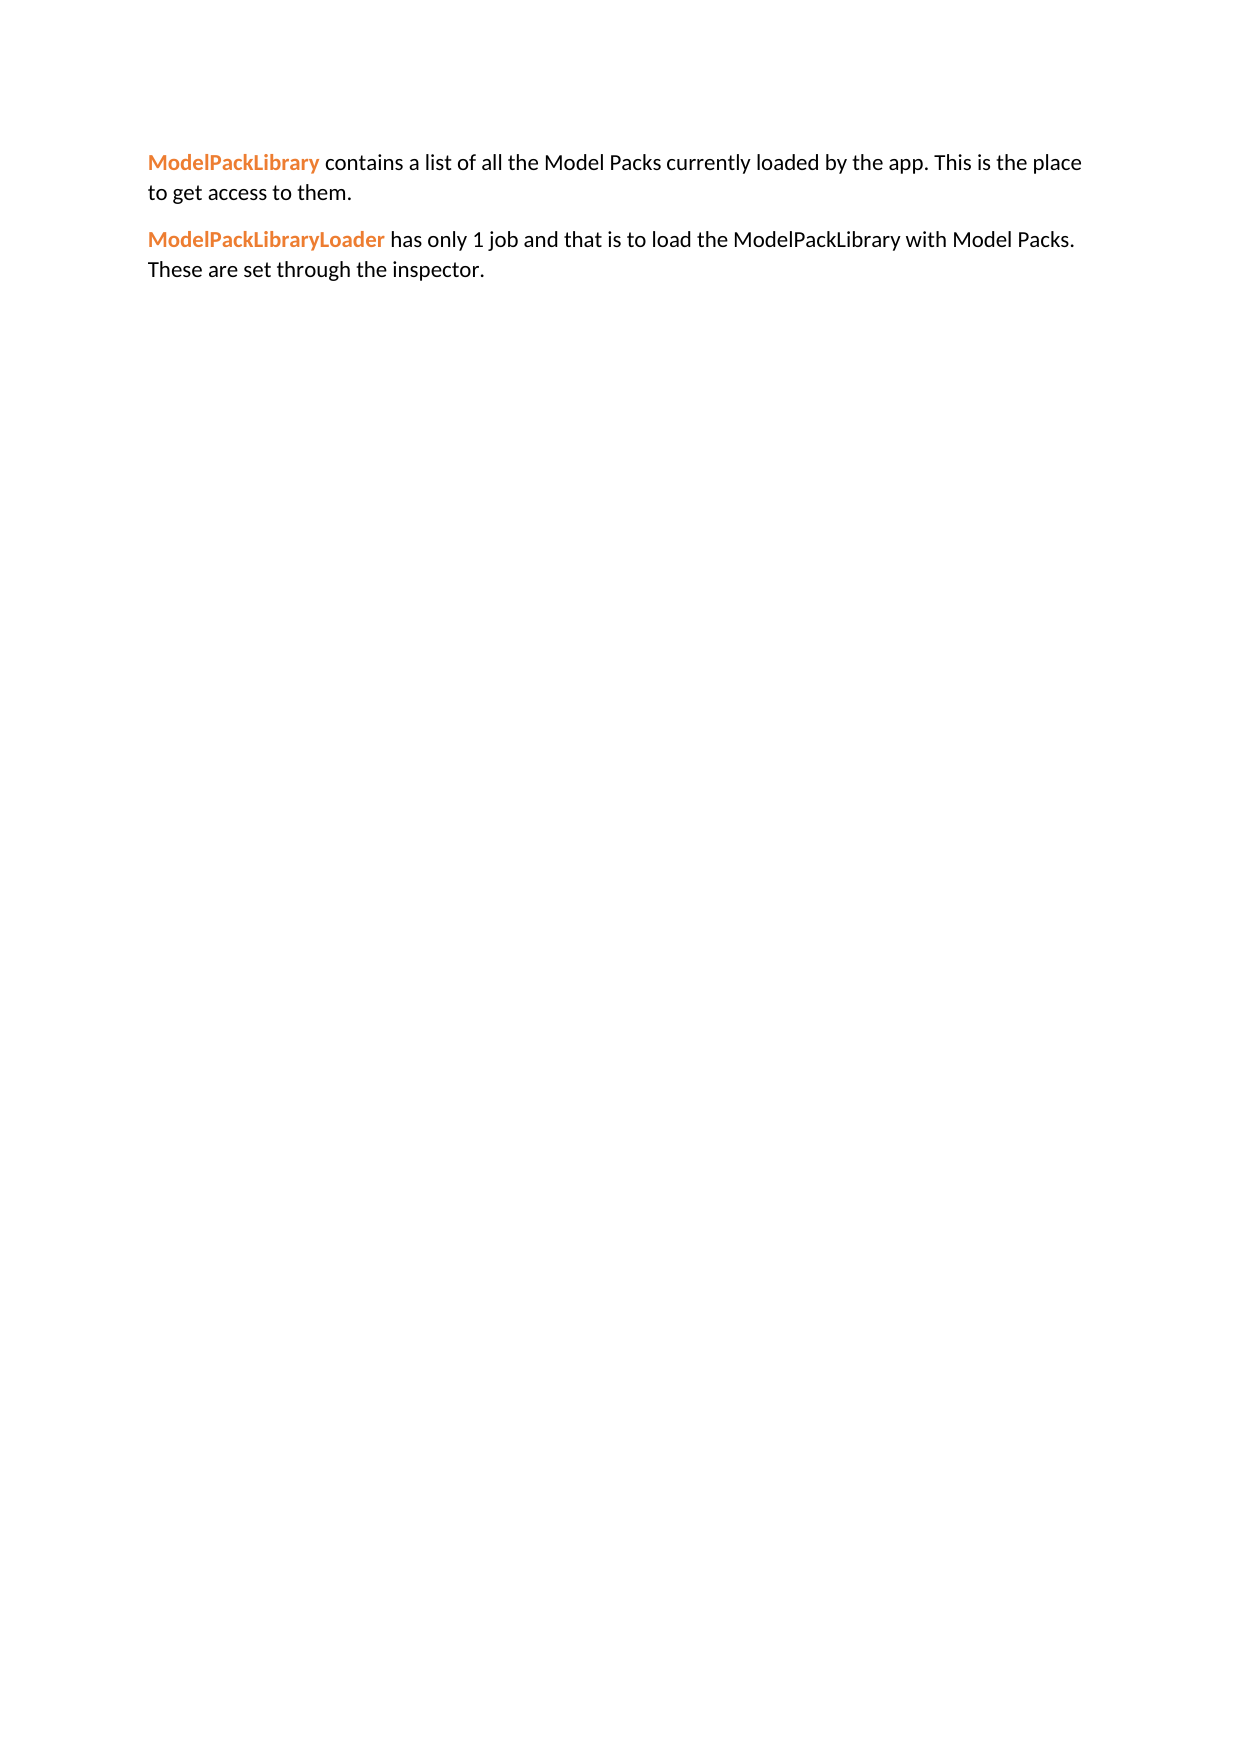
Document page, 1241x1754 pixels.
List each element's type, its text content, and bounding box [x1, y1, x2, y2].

text ModelPackLibrary contains a list of all the Model Packs currently loaded by the app. This is the place to get access to them. [148, 148, 1093, 206]
text ModelPackLibraryLoader has only 1 job and that is to load the ModelPackLibrary with Model Packs. These are set through the inspector. [148, 225, 1093, 283]
